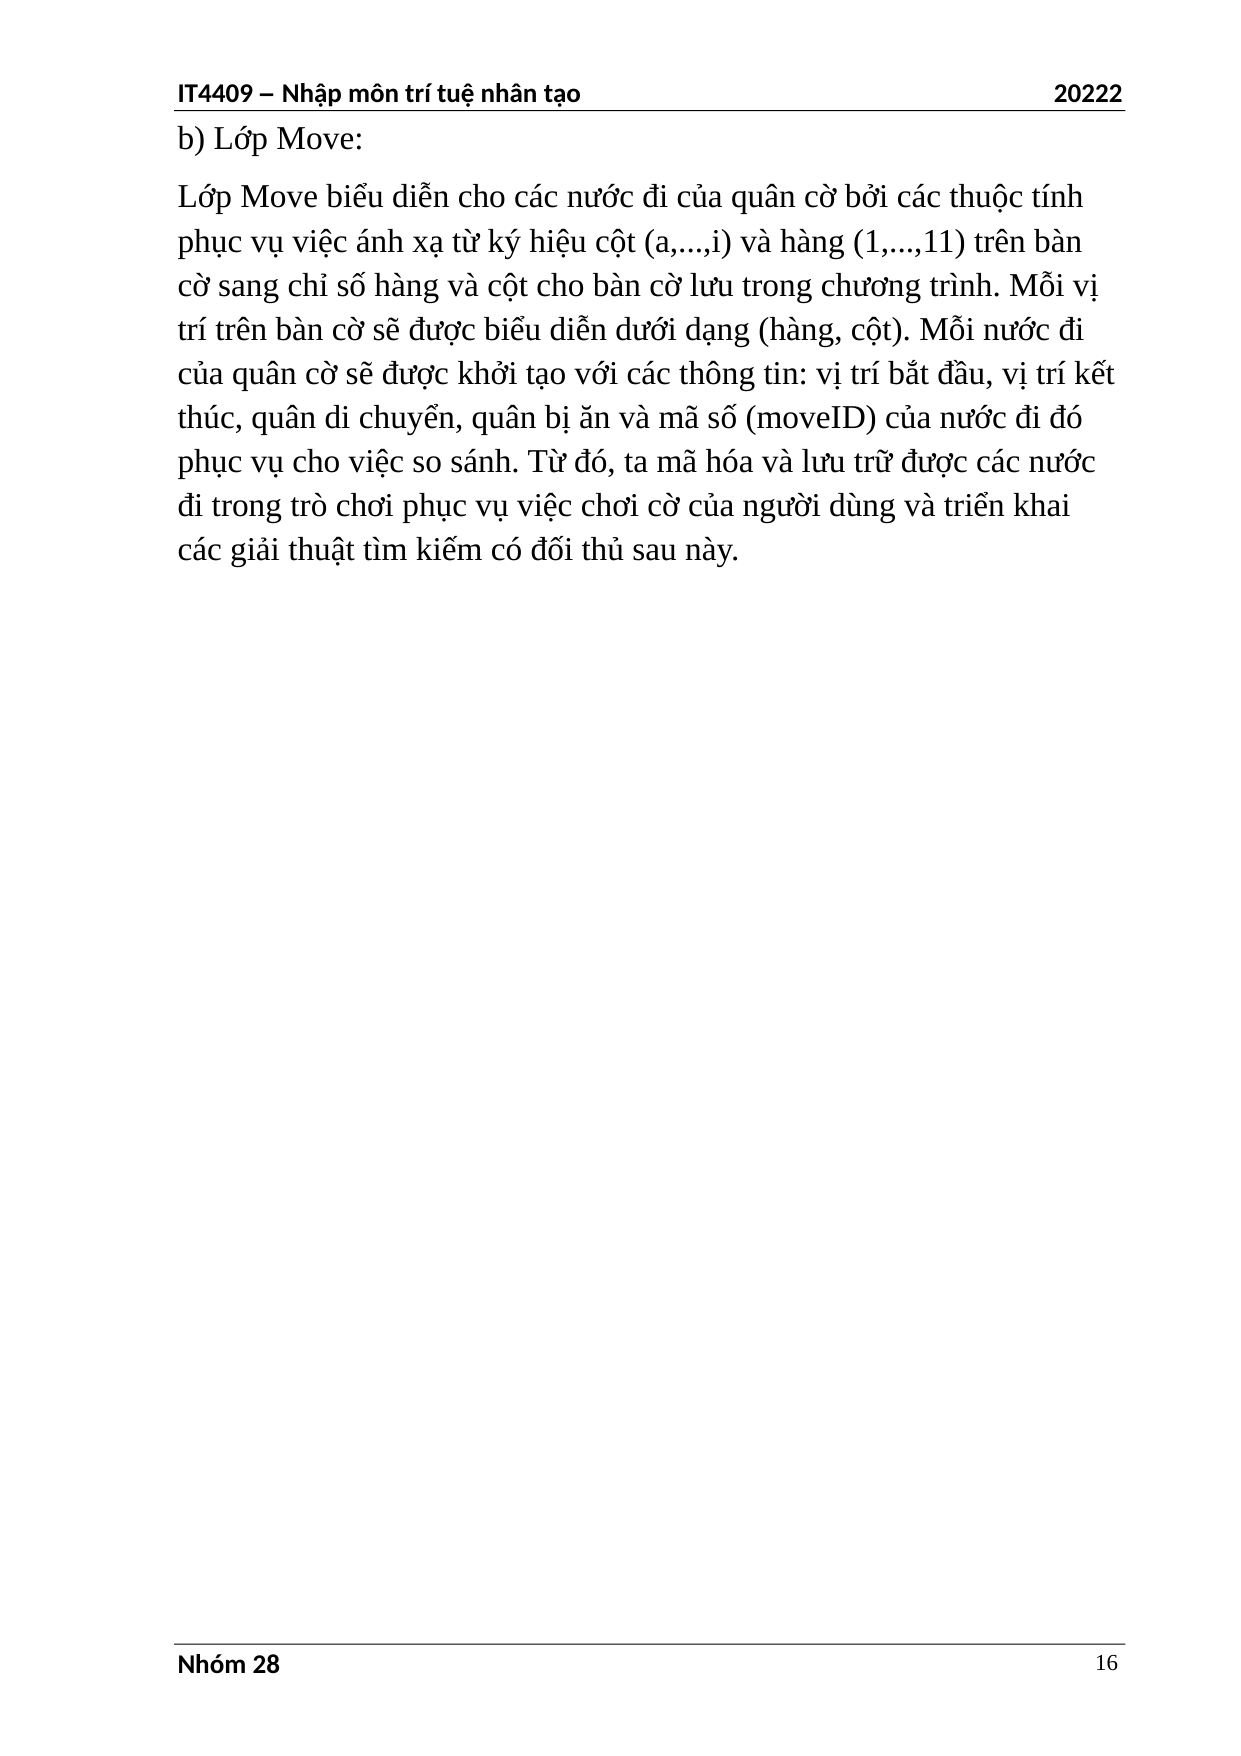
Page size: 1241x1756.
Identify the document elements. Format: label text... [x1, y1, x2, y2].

list b) Lớp Move: [177, 118, 1122, 156]
text Lớp Move biểu diễn cho các nước đi của quân cờ bởi các thuộc tính phục vụ việc ánh xạ từ ký hiệu cột (a,...,i) và hàng (1,...,11) trên bàn cờ sang chỉ số hàng và cột cho bàn cờ lưu trong chương trình. Mỗi vị trí trên bàn cờ sẽ được biểu diễn dưới dạng (hàng, cột). Mỗi nước đi của quân cờ sẽ được khởi tạo với các thông tin: vị trí bắt đầu, vị trí kết thúc, quân di chuyển, quân bị ăn và mã số (moveID) của nước đi đó phục vụ cho việc so sánh. Từ đó, ta mã hóa và lưu trữ được các nước đi trong trò chơi phục vụ việc chơi cờ của người dùng và triển khai các giải thuật tìm kiếm có đối thủ sau này. [177, 177, 1122, 568]
